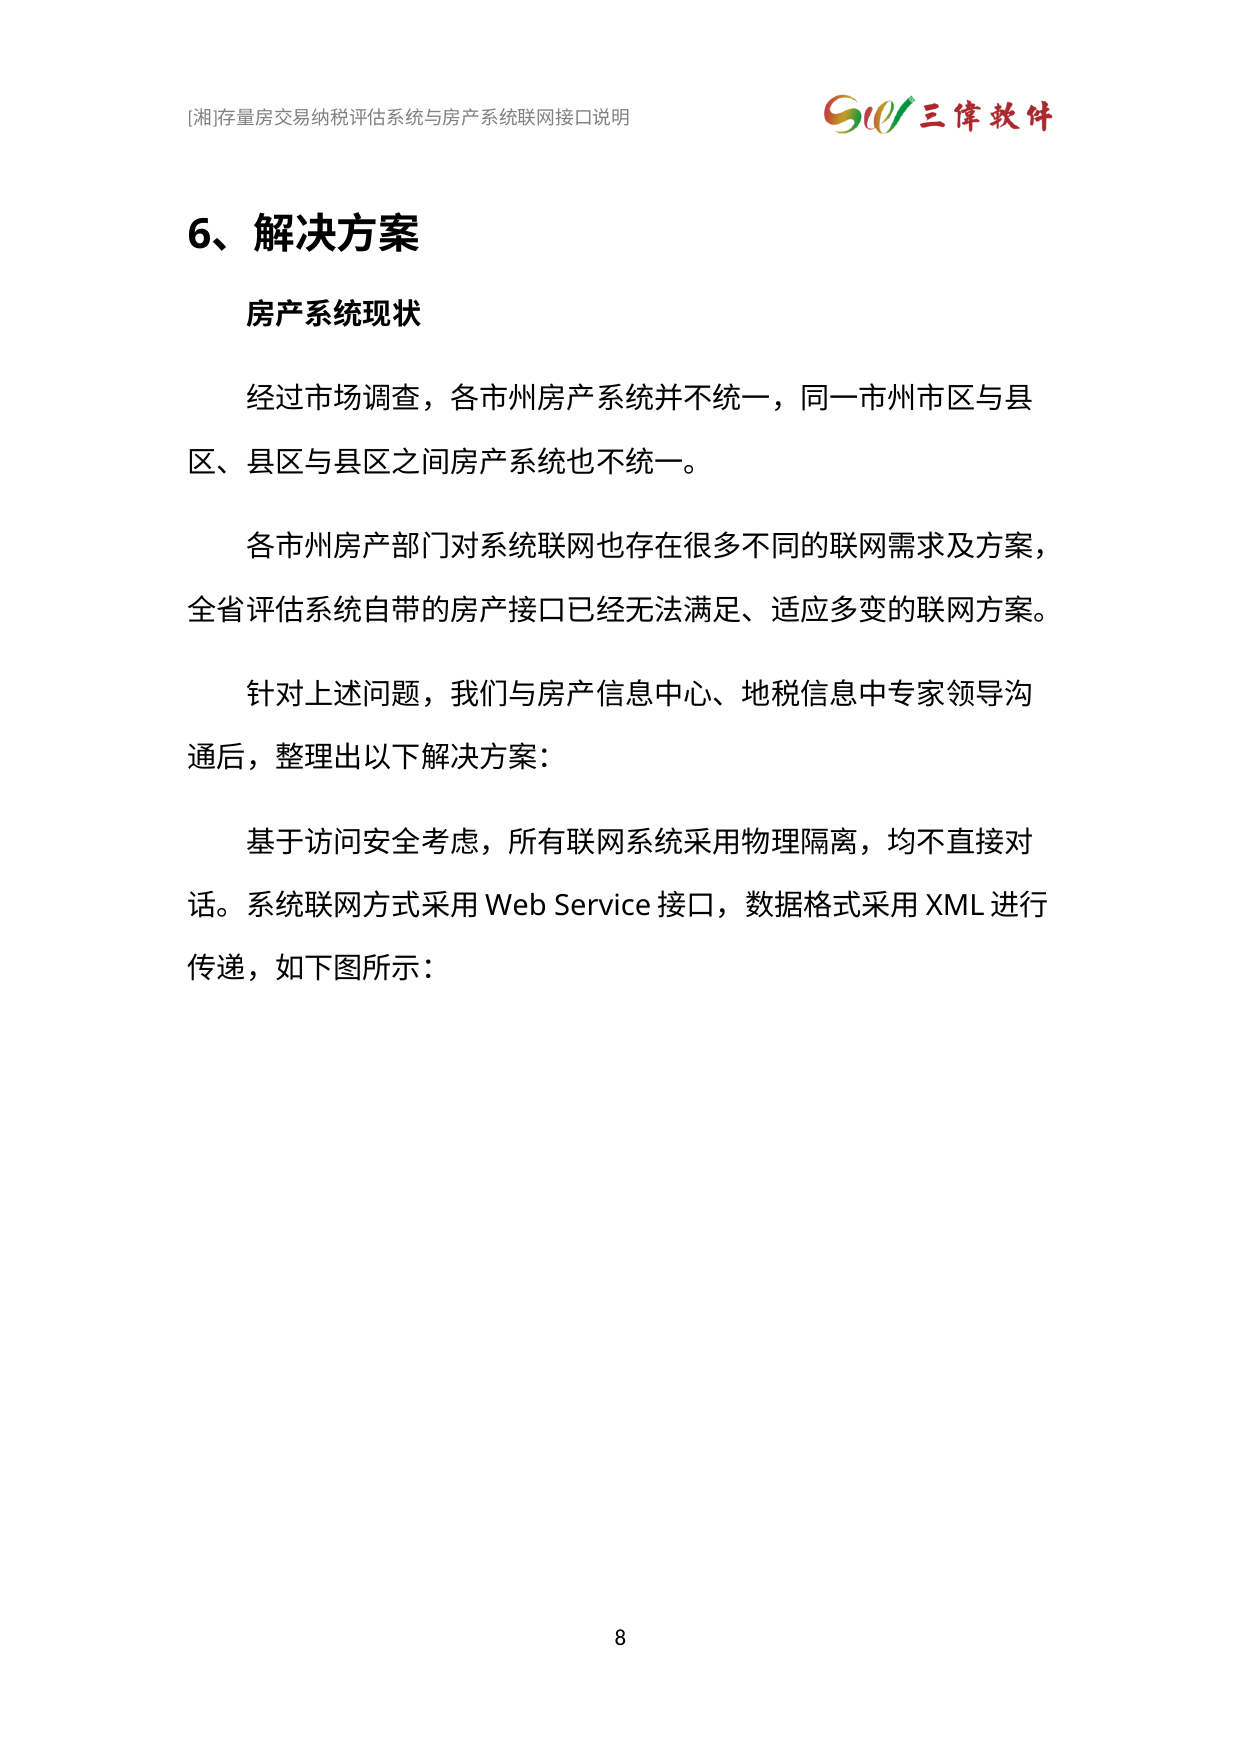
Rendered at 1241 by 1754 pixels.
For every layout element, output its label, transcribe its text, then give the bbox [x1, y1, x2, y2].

text 各市州房产部门对系统联网也存在很多不同的联网需求及方案，全省评估系统自带的房产接口已经无法满足、适应多变的联网方案。 [187, 523, 1053, 628]
text 经过市场调查，各市州房产系统并不统一，同一市州市区与县区、县区与县区之间房产系统也不统一。 [187, 375, 1053, 481]
picture [822, 90, 1054, 136]
text 基于访问安全考虑，所有联网系统采用物理隔离，均不直接对话。系统联网方式采用Web Service接口，数据格式采用XML进行传递，如下图所示： [187, 818, 1053, 987]
subtitle 6、解决方案 [187, 200, 1053, 261]
text 针对上述问题，我们与房产信息中心、地税信息中专家领导沟通后，整理出以下解决方案： [187, 670, 1053, 776]
text 房产系统现状 [187, 291, 1053, 333]
